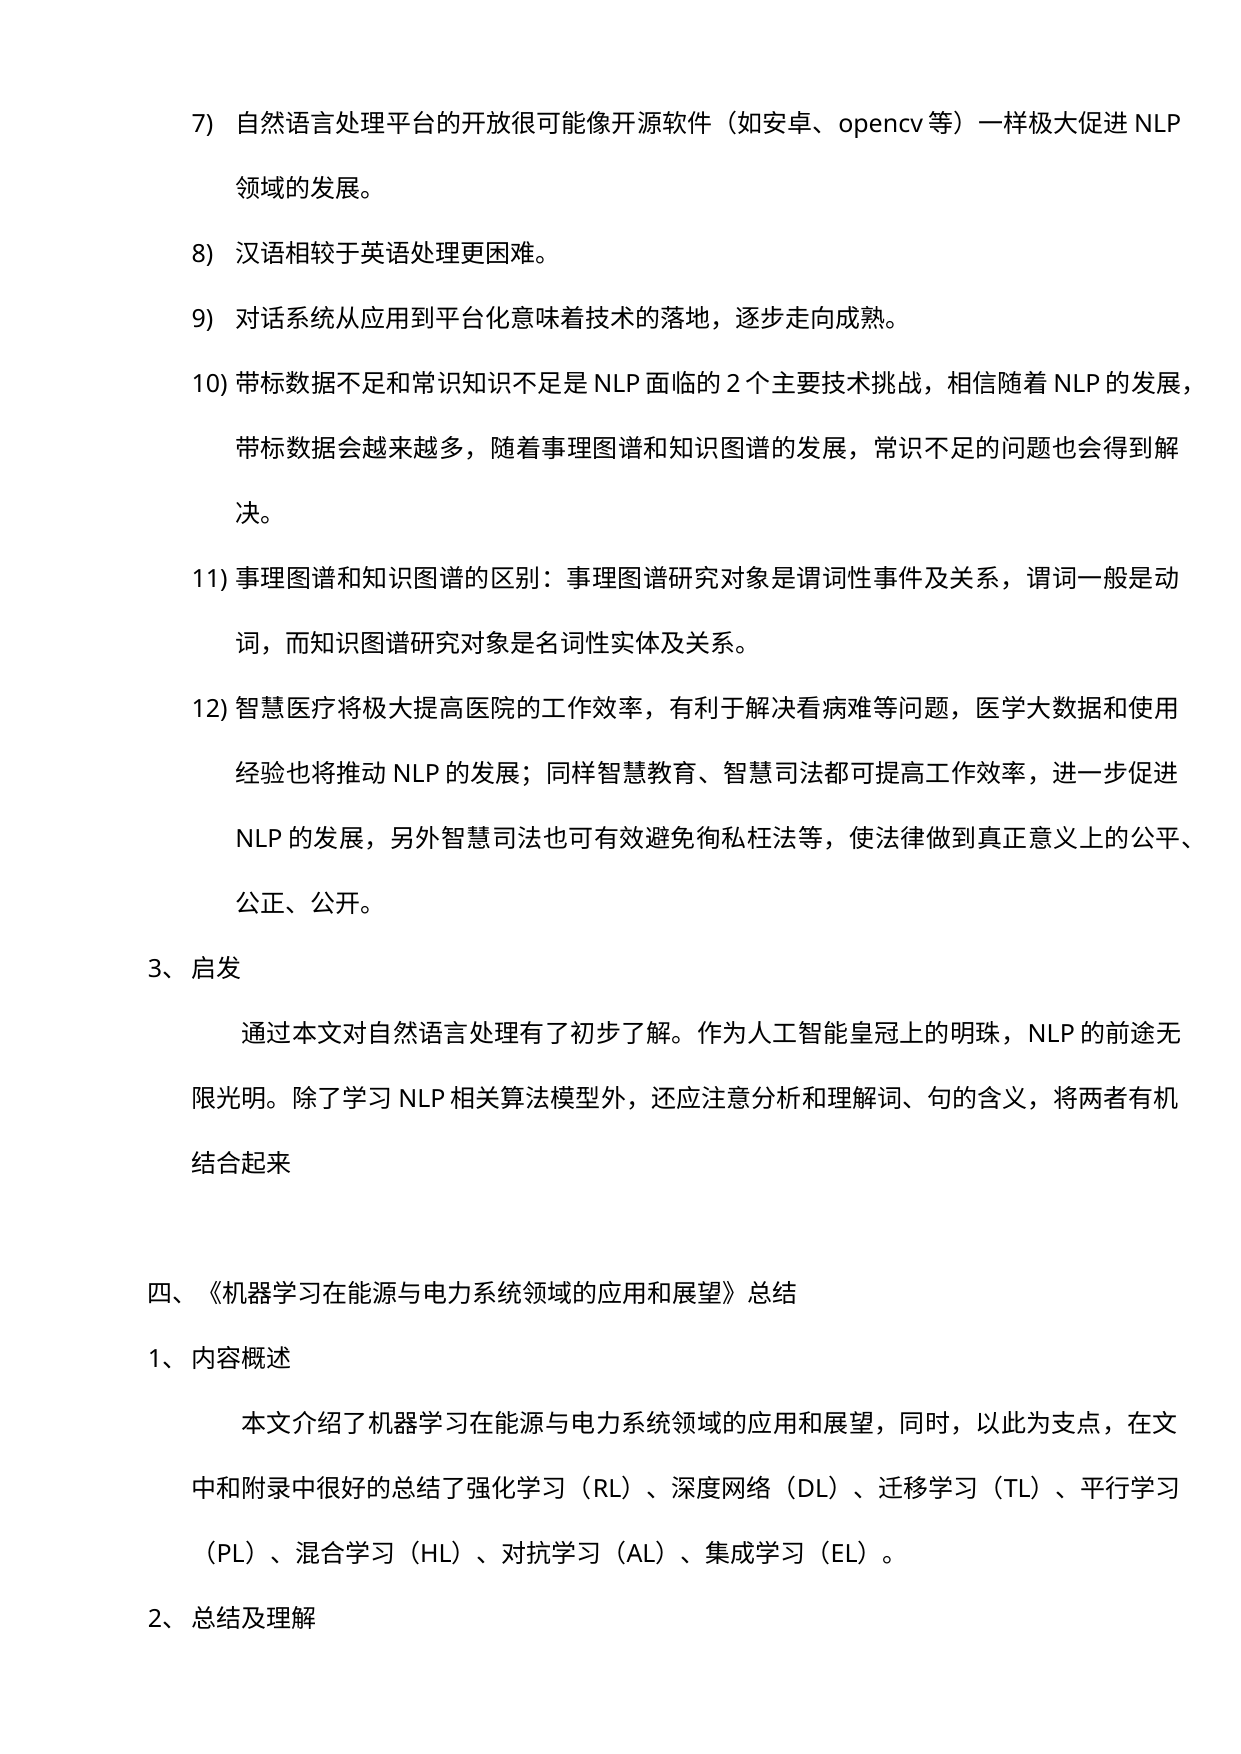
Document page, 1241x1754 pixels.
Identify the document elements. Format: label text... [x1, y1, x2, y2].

list 汉语相较于英语处理更困难。 [191, 219, 1181, 284]
list 本文介绍了机器学习在能源与电力系统领域的应用和展望，同时，以此为支点，在文中和附录中很好的总结了强化学习（RL）、深度网络（DL）、迁移学习（TL）、平行学习（PL）、混合学习（HL）、对抗学习（AL）、集成学习（EL）。 [191, 1389, 1181, 1584]
list 内容概述 [148, 1324, 1181, 1389]
list 智慧医疗将极大提高医院的工作效率，有利于解决看病难等问题，医学大数据和使用经验也将推动NLP的发展；同样智慧教育、智慧司法都可提高工作效率，进一步促进NLP的发展，另外智慧司法也可有效避免徇私枉法等，使法律做到真正意义上的公平、公正、公开。 [191, 674, 1181, 934]
list 总结及理解 [148, 1584, 1181, 1649]
list 《机器学习在能源与电力系统领域的应用和展望》总结 [148, 1259, 1181, 1324]
list 自然语言处理平台的开放很可能像开源软件（如安卓、opencv等）一样极大促进NLP领域的发展。 [191, 89, 1181, 219]
list 启发 [148, 934, 1181, 999]
list 带标数据不足和常识知识不足是NLP面临的2个主要技术挑战，相信随着NLP的发展，带标数据会越来越多，随着事理图谱和知识图谱的发展，常识不足的问题也会得到解决。 [191, 349, 1181, 544]
list 事理图谱和知识图谱的区别：事理图谱研究对象是谓词性事件及关系，谓词一般是动词，而知识图谱研究对象是名词性实体及关系。 [191, 544, 1181, 674]
list 通过本文对自然语言处理有了初步了解。作为人工智能皇冠上的明珠，NLP的前途无限光明。除了学习NLP相关算法模型外，还应注意分析和理解词、句的含义，将两者有机结合起来 [191, 999, 1181, 1194]
list 对话系统从应用到平台化意味着技术的落地，逐步走向成熟。 [191, 284, 1181, 349]
